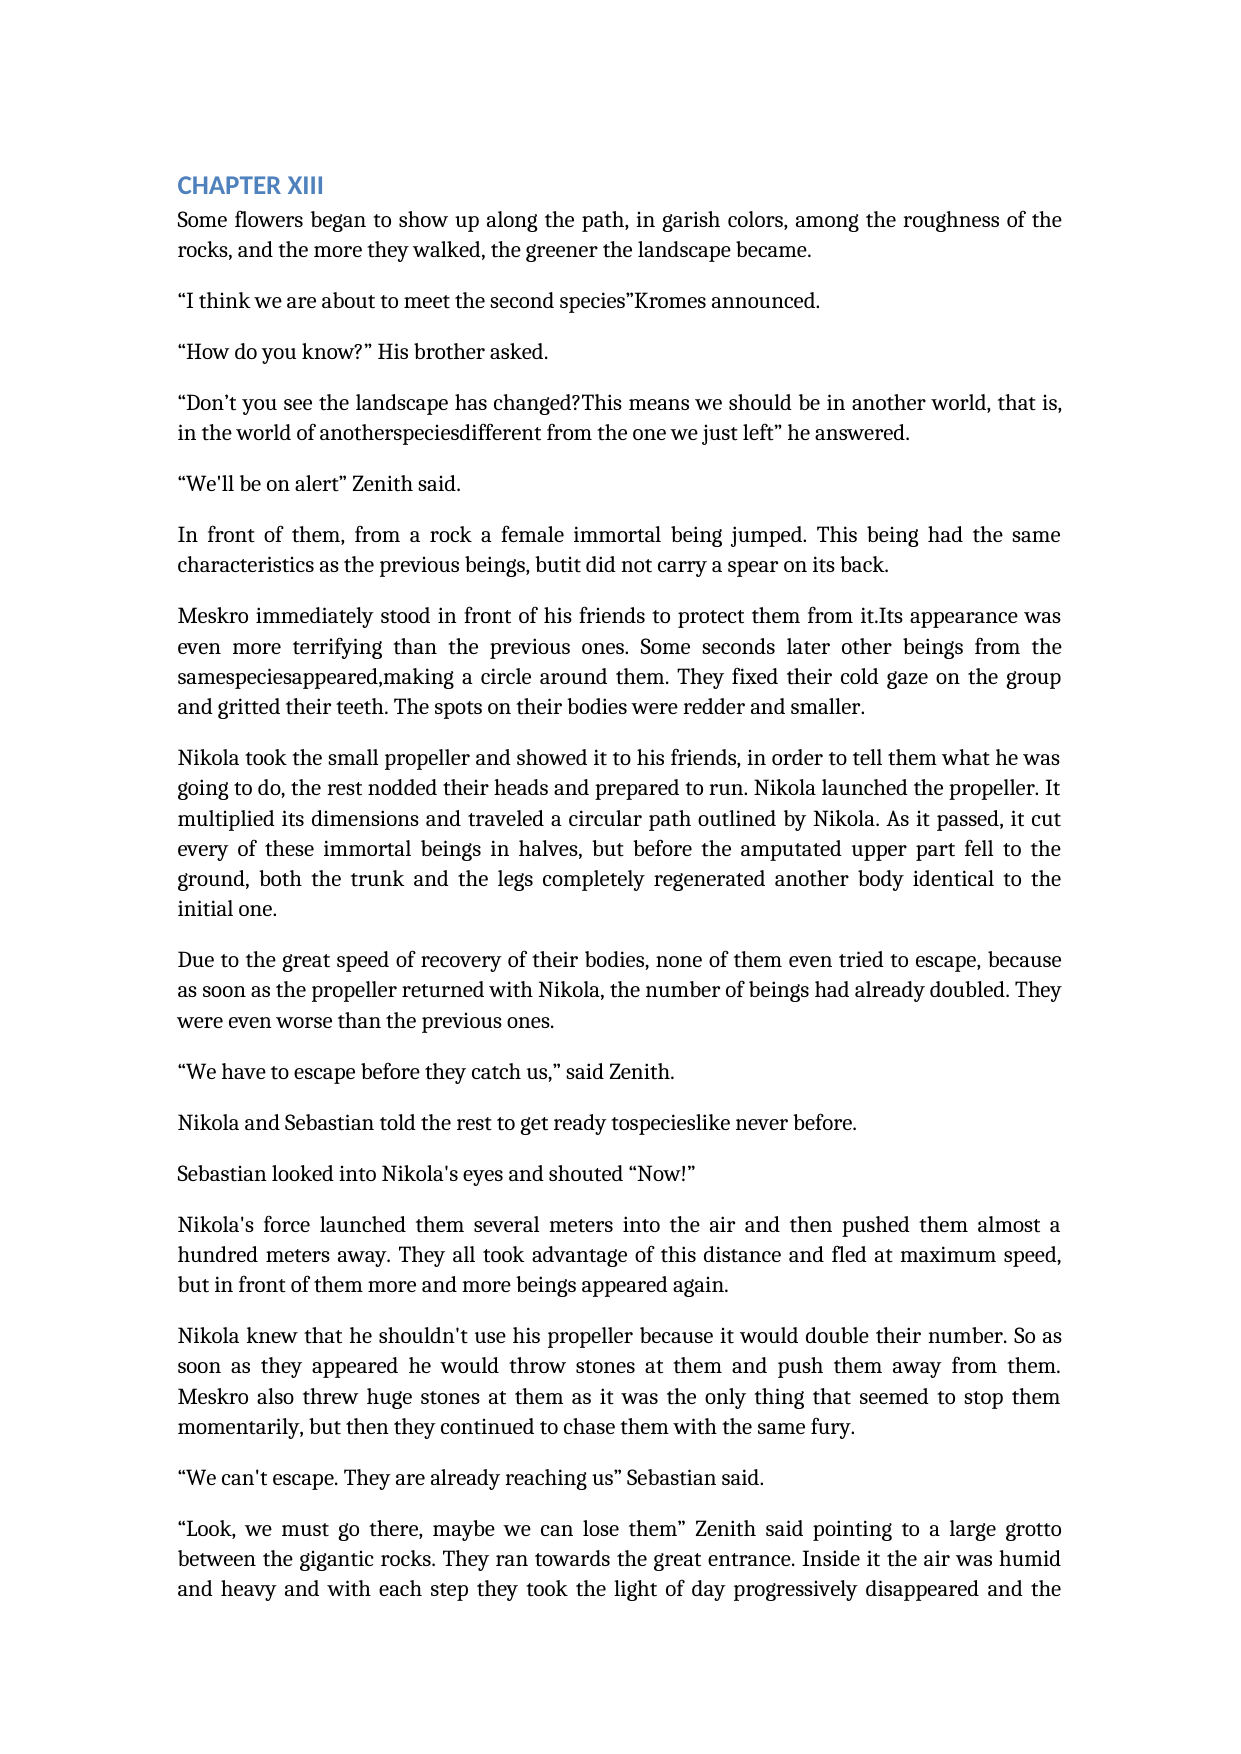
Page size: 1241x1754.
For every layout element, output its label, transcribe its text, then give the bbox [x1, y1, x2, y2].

text “We have to escape before they catch us,” said Zenith. [177, 1058, 1063, 1085]
text Nikola and Sebastian told the rest to get ready tospecieslike never before. [177, 1109, 1063, 1136]
text Nikola knew that he shouldn't use his propeller because it would double their number. So as soon as they appeared he would throw stones at them and push them away from them. Meskro also threw huge stones at them as it was the only thing that seemed to stop them momentarily, but then they continued to chase them with the same fury. [177, 1323, 1063, 1440]
text “We'll be on alert” Zenith said. [177, 471, 1063, 497]
text Due to the great speed of recovery of their bodies, none of them even tried to escape, because as soon as the propeller returned with Nikola, the number of beings had already doubled. They were even worse than the previous ones. [177, 947, 1063, 1034]
text Nikola's force launched them several meters into the air and then pushed them almost a hundred meters away. They all took advantage of this distance and fled at maximum speed, but in front of them more and more beings appeared again. [177, 1212, 1063, 1298]
text “I think we are about to meet the second species”Kromes announced. [177, 288, 1063, 314]
subtitle CHAPTER XIII [177, 168, 1063, 201]
text “We can't escape. They are already reaching us” Sebastian said. [177, 1465, 1063, 1491]
text Sebastian looked into Nikola's eyes and shouted “Now!” [177, 1161, 1063, 1187]
text “Don’t you see the landscape has changed?This means we should be in another world, that is, in the world of anotherspeciesdifferent from the one we just left” he answered. [177, 390, 1063, 446]
text Meskro immediately stood in front of his friends to protect them from it.Its appearance was even more terrifying than the previous ones. Some seconds later other beings from the samespeciesappeared,making a circle around them. They fixed their cold gaze on the group and gritted their teeth. The spots on their bodies were redder and smaller. [177, 603, 1063, 720]
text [177, 1516, 1063, 1602]
text Some flowers began to show up along the path, in garish colors, among the roughness of the rocks, and the more they walked, the greener the landscape became. [177, 206, 1063, 263]
text Nikola took the small propeller and showed it to his friends, in order to tell them what he was going to do, the rest nodded their heads and prepared to run. Nikola launched the propeller. It multiplied its dimensions and traveled a circular path outlined by Nikola. As it passed, it cut every of these immortal beings in halves, but before the amputated upper part fell to the ground, both the trunk and the legs completely regenerated another body identical to the initial one. [177, 745, 1063, 922]
text In front of them, from a rock a female immortal being jumped. This being had the same characteristics as the previous beings, butit did not carry a spear on its back. [177, 522, 1063, 578]
text “How do you know?” His brother asked. [177, 339, 1063, 365]
